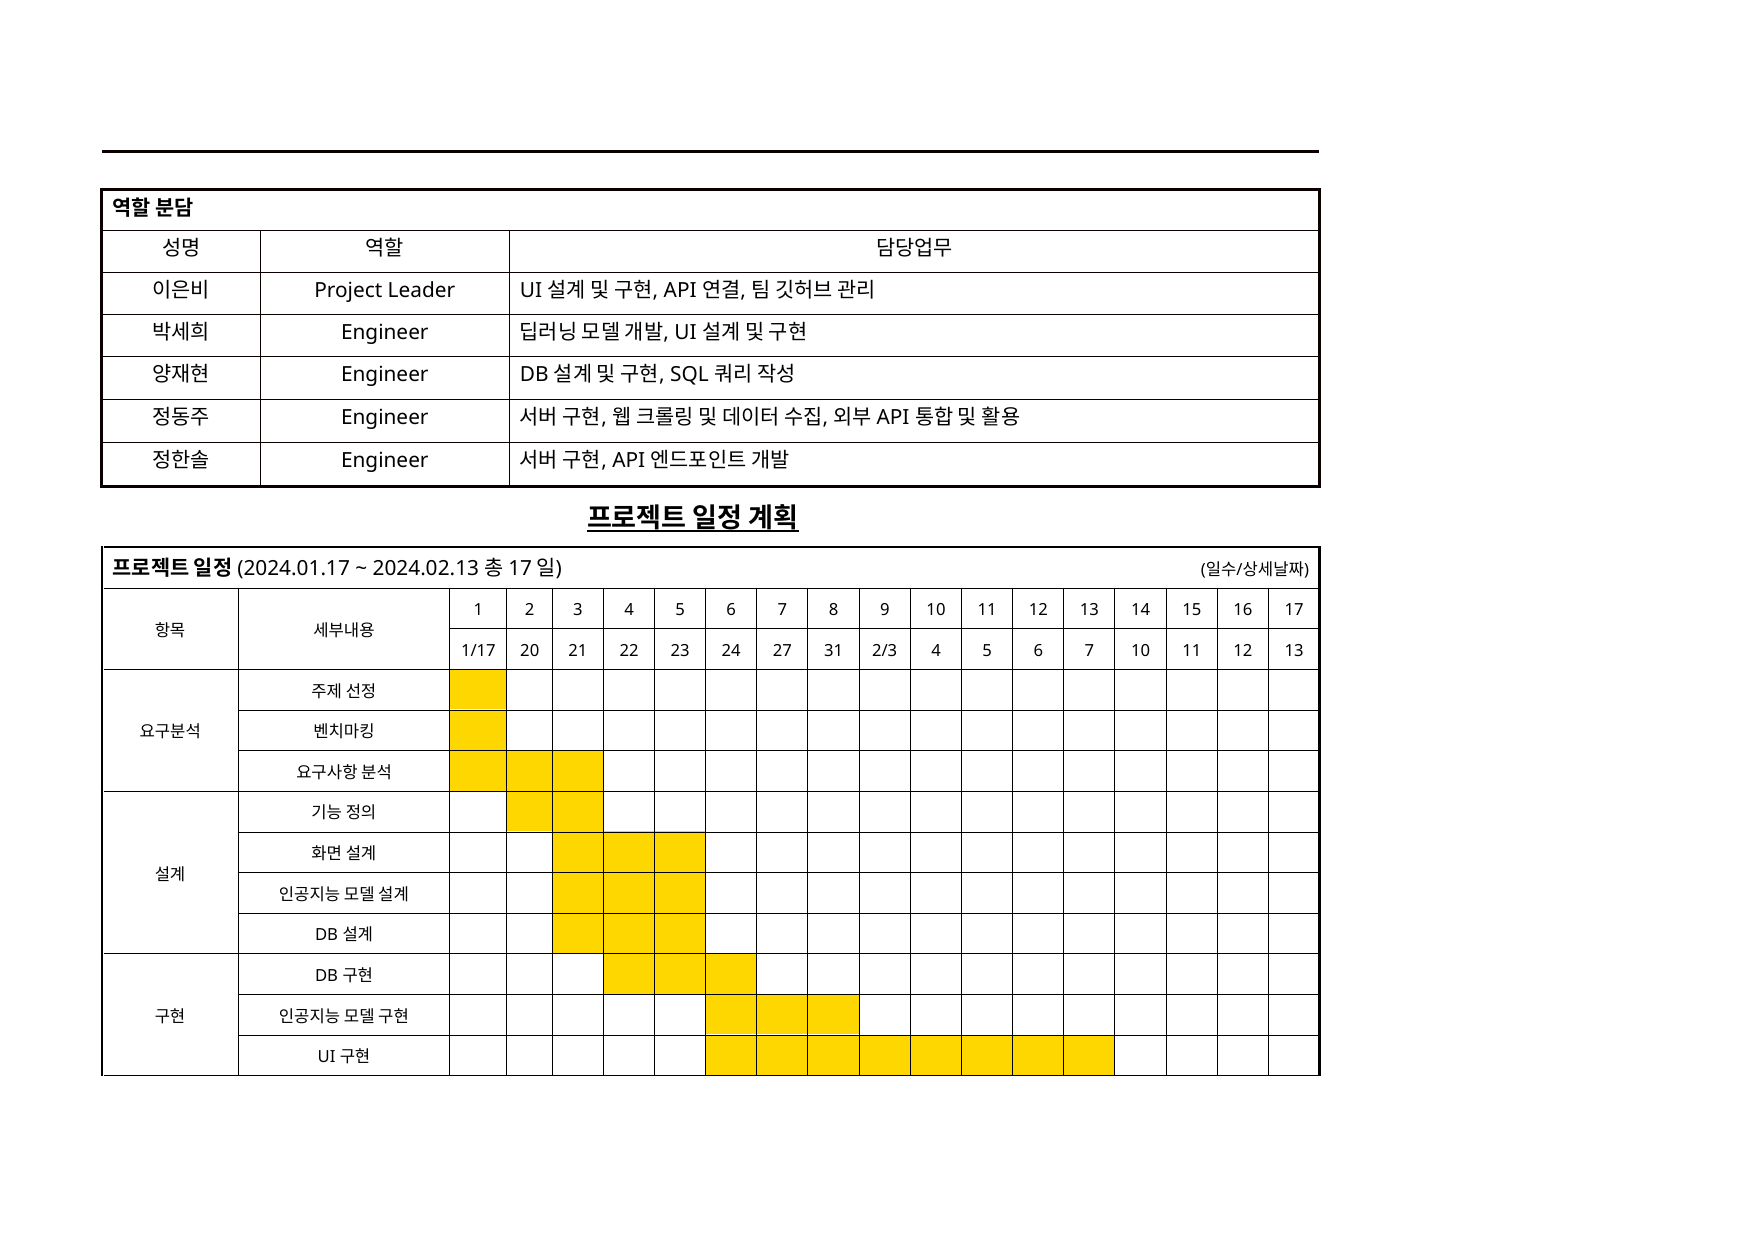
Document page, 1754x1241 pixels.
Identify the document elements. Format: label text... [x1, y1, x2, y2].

table_cell [507, 954, 552, 994]
table_cell [507, 670, 552, 709]
table_cell 12 [1218, 629, 1268, 669]
table_cell [1115, 711, 1166, 750]
table_cell [1064, 1036, 1114, 1075]
table_cell [1115, 873, 1166, 913]
table_cell [1167, 670, 1217, 709]
table_cell [1013, 995, 1063, 1034]
table_cell [1218, 792, 1268, 831]
table_cell [1167, 751, 1217, 791]
table_cell [1115, 792, 1166, 831]
table_cell 역할 분담 [103, 191, 1318, 230]
table_cell [1013, 1036, 1063, 1075]
table_cell [1115, 1036, 1166, 1075]
table_cell 7 [1064, 629, 1114, 669]
table_cell [1167, 914, 1217, 953]
table_cell 담당업무 [510, 231, 1318, 272]
table_cell [1064, 954, 1114, 994]
table_cell [757, 1036, 807, 1075]
table_cell [1064, 873, 1114, 913]
table_cell 9 [860, 589, 910, 628]
table_cell 4 [911, 629, 961, 669]
table_cell [1269, 1036, 1318, 1075]
table_cell [604, 711, 654, 750]
table_cell [1013, 751, 1063, 791]
table_cell [962, 995, 1012, 1034]
table_cell [655, 751, 705, 791]
table_cell [1218, 711, 1268, 750]
table_cell [553, 914, 603, 953]
table_cell 정동주 [103, 400, 260, 442]
table_cell [655, 833, 705, 872]
table_cell [911, 833, 961, 872]
table_cell [507, 751, 552, 791]
table_cell 11 [962, 589, 1012, 628]
table_cell [860, 914, 910, 953]
table_cell [1218, 751, 1268, 791]
table_cell [706, 995, 756, 1034]
table_cell [757, 670, 807, 709]
table_cell 서버 구현, 웹 크롤링 및 데이터 수집, 외부 API 통합 및 활용 [510, 400, 1318, 442]
table_cell [757, 914, 807, 953]
table_cell [604, 792, 654, 831]
table_cell [860, 1036, 910, 1075]
table_cell [450, 711, 506, 750]
table_cell [655, 954, 705, 994]
table_cell 세부내용 [239, 589, 449, 669]
table_cell [507, 914, 552, 953]
table_cell [604, 1036, 654, 1075]
table_cell 기능 정의 [239, 792, 449, 831]
table_cell 설계 [103, 792, 238, 953]
table_cell [553, 995, 603, 1034]
table_cell [450, 792, 506, 831]
table_cell [507, 1036, 552, 1075]
table_cell DB 설계 및 구현, SQL 쿼리 작성 [510, 357, 1318, 399]
table_cell 역할 [261, 231, 509, 272]
table_cell [1115, 914, 1166, 953]
table_cell 서버 구현, API 엔드포인트 개발 [510, 443, 1318, 485]
table_cell [1115, 751, 1166, 791]
table_cell [757, 873, 807, 913]
table_cell 22 [604, 629, 654, 669]
table_cell [808, 751, 859, 791]
table_cell [1064, 751, 1114, 791]
table_cell [1218, 833, 1268, 872]
table_cell [757, 792, 807, 831]
table_cell [1269, 873, 1318, 913]
table_cell [1269, 711, 1318, 750]
table_cell [507, 792, 552, 831]
table_cell [962, 711, 1012, 750]
table_cell [808, 711, 859, 750]
table_cell 5 [962, 629, 1012, 669]
table_cell 5 [655, 589, 705, 628]
table_cell 항목 [103, 589, 238, 669]
table_cell 인공지능 모델 구현 [239, 995, 449, 1034]
table_cell 화면 설계 [239, 833, 449, 872]
table_cell 8 [808, 589, 859, 628]
table_cell 4 [604, 589, 654, 628]
table_cell [808, 914, 859, 953]
table_cell [450, 1036, 506, 1075]
table_cell [706, 833, 756, 872]
table_cell [808, 873, 859, 913]
table_cell [1218, 1036, 1268, 1075]
table_cell 요구분석 [103, 670, 238, 791]
table_cell [860, 670, 910, 709]
table_cell [962, 670, 1012, 709]
table_cell [1167, 995, 1217, 1034]
table_header [1271, 488, 1319, 546]
table_cell [553, 873, 603, 913]
table_cell [1013, 873, 1063, 913]
table_cell [507, 711, 552, 750]
table_cell [507, 995, 552, 1034]
table_cell [962, 873, 1012, 913]
table_cell [1013, 954, 1063, 994]
table_cell 2 [507, 589, 552, 628]
table_cell [860, 995, 910, 1034]
table_cell [911, 792, 961, 831]
table_cell [706, 914, 756, 953]
table_cell [450, 995, 506, 1034]
table_cell [450, 670, 506, 709]
table_cell 17 [1269, 589, 1318, 628]
table_cell [911, 954, 961, 994]
table_cell [1269, 995, 1318, 1034]
table_cell [911, 914, 961, 953]
table_cell [706, 711, 756, 750]
table_cell DB 설계 [239, 914, 449, 953]
table_cell [1269, 833, 1318, 872]
table_cell [1013, 670, 1063, 709]
table_cell [553, 954, 603, 994]
table_cell [1013, 711, 1063, 750]
table_cell [860, 711, 910, 750]
table_cell UI 설계 및 구현, API 연결, 팀 깃허브 관리 [510, 273, 1318, 314]
table_cell [655, 792, 705, 831]
table_cell 3 [553, 589, 603, 628]
table_cell [450, 833, 506, 872]
table_cell [1269, 954, 1318, 994]
table_cell 14 [1115, 589, 1166, 628]
table_cell 인공지능 모델 설계 [239, 873, 449, 913]
table_cell 구현 [103, 954, 238, 1075]
table_cell [1013, 792, 1063, 831]
table_cell [507, 833, 552, 872]
table_cell [706, 751, 756, 791]
table_cell 13 [1064, 589, 1114, 628]
table_cell 6 [1013, 629, 1063, 669]
table_cell UI 구현 [239, 1036, 449, 1075]
table_cell [553, 833, 603, 872]
table_cell 23 [655, 629, 705, 669]
table_cell [1064, 711, 1114, 750]
table_cell Engineer [261, 357, 509, 399]
table_cell 주제 선정 [239, 670, 449, 709]
table_cell [655, 873, 705, 913]
table_cell 박세희 [103, 315, 260, 356]
table_cell [808, 833, 859, 872]
table_cell [604, 670, 654, 709]
table_cell 1/17 [450, 629, 506, 669]
table_cell [962, 751, 1012, 791]
table_cell 16 [1218, 589, 1268, 628]
table_cell [1013, 914, 1063, 953]
table_cell Engineer [261, 443, 509, 485]
table_cell [911, 670, 961, 709]
table_cell [553, 711, 603, 750]
table_cell [1167, 954, 1217, 994]
table_cell [808, 954, 859, 994]
table_cell 2/3 [860, 629, 910, 669]
table_cell [808, 792, 859, 831]
table_cell [706, 670, 756, 709]
table_cell [604, 954, 654, 994]
table_cell [962, 1036, 1012, 1075]
table_cell 7 [757, 589, 807, 628]
table_cell [1064, 833, 1114, 872]
table_cell [1064, 995, 1114, 1034]
table_cell Engineer [261, 400, 509, 442]
table_cell [1064, 792, 1114, 831]
table_cell [757, 711, 807, 750]
table_cell 벤치마킹 [239, 711, 449, 750]
table_cell (일수/상세날짜) [1156, 548, 1318, 588]
table_cell [1218, 995, 1268, 1034]
table_cell 11 [1167, 629, 1217, 669]
table_cell [1115, 995, 1166, 1034]
table_cell [860, 833, 910, 872]
table_cell 요구사항 분석 [239, 751, 449, 791]
table_cell [553, 670, 603, 709]
table_cell 양재현 [103, 357, 260, 399]
table_cell [962, 954, 1012, 994]
table_cell [706, 873, 756, 913]
table_cell [1218, 914, 1268, 953]
table_cell [553, 1036, 603, 1075]
table_cell [1167, 792, 1217, 831]
table_cell [962, 792, 1012, 831]
table_cell [1115, 833, 1166, 872]
table_cell Engineer [261, 315, 509, 356]
table_cell [860, 873, 910, 913]
table_cell [757, 751, 807, 791]
table_cell [604, 873, 654, 913]
table_cell 31 [808, 629, 859, 669]
table_cell [808, 1036, 859, 1075]
table_cell [655, 711, 705, 750]
table_cell [553, 751, 603, 791]
table_cell [1218, 873, 1268, 913]
table_cell [260, 153, 1319, 188]
table_cell 6 [706, 589, 756, 628]
table_cell [911, 995, 961, 1034]
table_cell 프로젝트 일정 (2024.01.17 ~ 2024.02.13 총 17일) [103, 547, 1156, 588]
table_cell [1013, 833, 1063, 872]
table_cell 1 [450, 589, 506, 628]
table_cell [553, 792, 603, 831]
table_cell 10 [911, 589, 961, 628]
table_cell [604, 995, 654, 1034]
table_cell [911, 711, 961, 750]
table_cell [450, 914, 506, 953]
table_cell [911, 873, 961, 913]
table_cell 15 [1167, 589, 1217, 628]
table_cell 24 [706, 629, 756, 669]
table_cell 13 [1269, 629, 1318, 669]
table_cell [860, 954, 910, 994]
table_header 프로젝트 일정 계획 [102, 488, 1271, 546]
table_cell [655, 670, 705, 709]
table_cell 정한솔 [103, 443, 260, 485]
table_cell 딥러닝 모델 개발, UI 설계 및 구현 [510, 315, 1318, 356]
table_cell [962, 914, 1012, 953]
table_cell [808, 995, 859, 1034]
table_cell [1269, 914, 1318, 953]
table_cell [1115, 954, 1166, 994]
table_cell [757, 954, 807, 994]
table_cell [706, 1036, 756, 1075]
table_cell [1269, 670, 1318, 709]
table_cell DB 구현 [239, 954, 449, 994]
table_cell [507, 873, 552, 913]
table_cell [1167, 711, 1217, 750]
table_cell [1167, 1036, 1217, 1075]
table_cell [1167, 833, 1217, 872]
table_cell [450, 751, 506, 791]
table_cell [450, 873, 506, 913]
table_cell [860, 792, 910, 831]
table_cell [604, 833, 654, 872]
table_cell [911, 1036, 961, 1075]
table_cell [1064, 914, 1114, 953]
table_cell [757, 995, 807, 1034]
table_cell [1218, 670, 1268, 709]
table_cell Project Leader [261, 273, 509, 314]
table_cell 20 [507, 629, 552, 669]
table_cell [808, 670, 859, 709]
table_cell [655, 914, 705, 953]
table_cell [1269, 751, 1318, 791]
table_cell [102, 153, 260, 188]
table_cell [1167, 873, 1217, 913]
table_cell [604, 914, 654, 953]
table_cell [1218, 954, 1268, 994]
table_cell [860, 751, 910, 791]
table_cell [655, 995, 705, 1034]
table_cell [706, 792, 756, 831]
table_cell 21 [553, 629, 603, 669]
table_cell [1269, 792, 1318, 831]
table_cell [450, 954, 506, 994]
table_cell [757, 833, 807, 872]
table_cell [706, 954, 756, 994]
table_cell [962, 833, 1012, 872]
table_cell [655, 1036, 705, 1075]
table_cell 12 [1013, 589, 1063, 628]
table_cell [1064, 670, 1114, 709]
table_cell 이은비 [103, 273, 260, 314]
table_cell 10 [1115, 629, 1166, 669]
table_cell 성명 [103, 231, 260, 272]
table_cell [911, 751, 961, 791]
table_cell 27 [757, 629, 807, 669]
table_cell [604, 751, 654, 791]
table_cell [1115, 670, 1166, 709]
